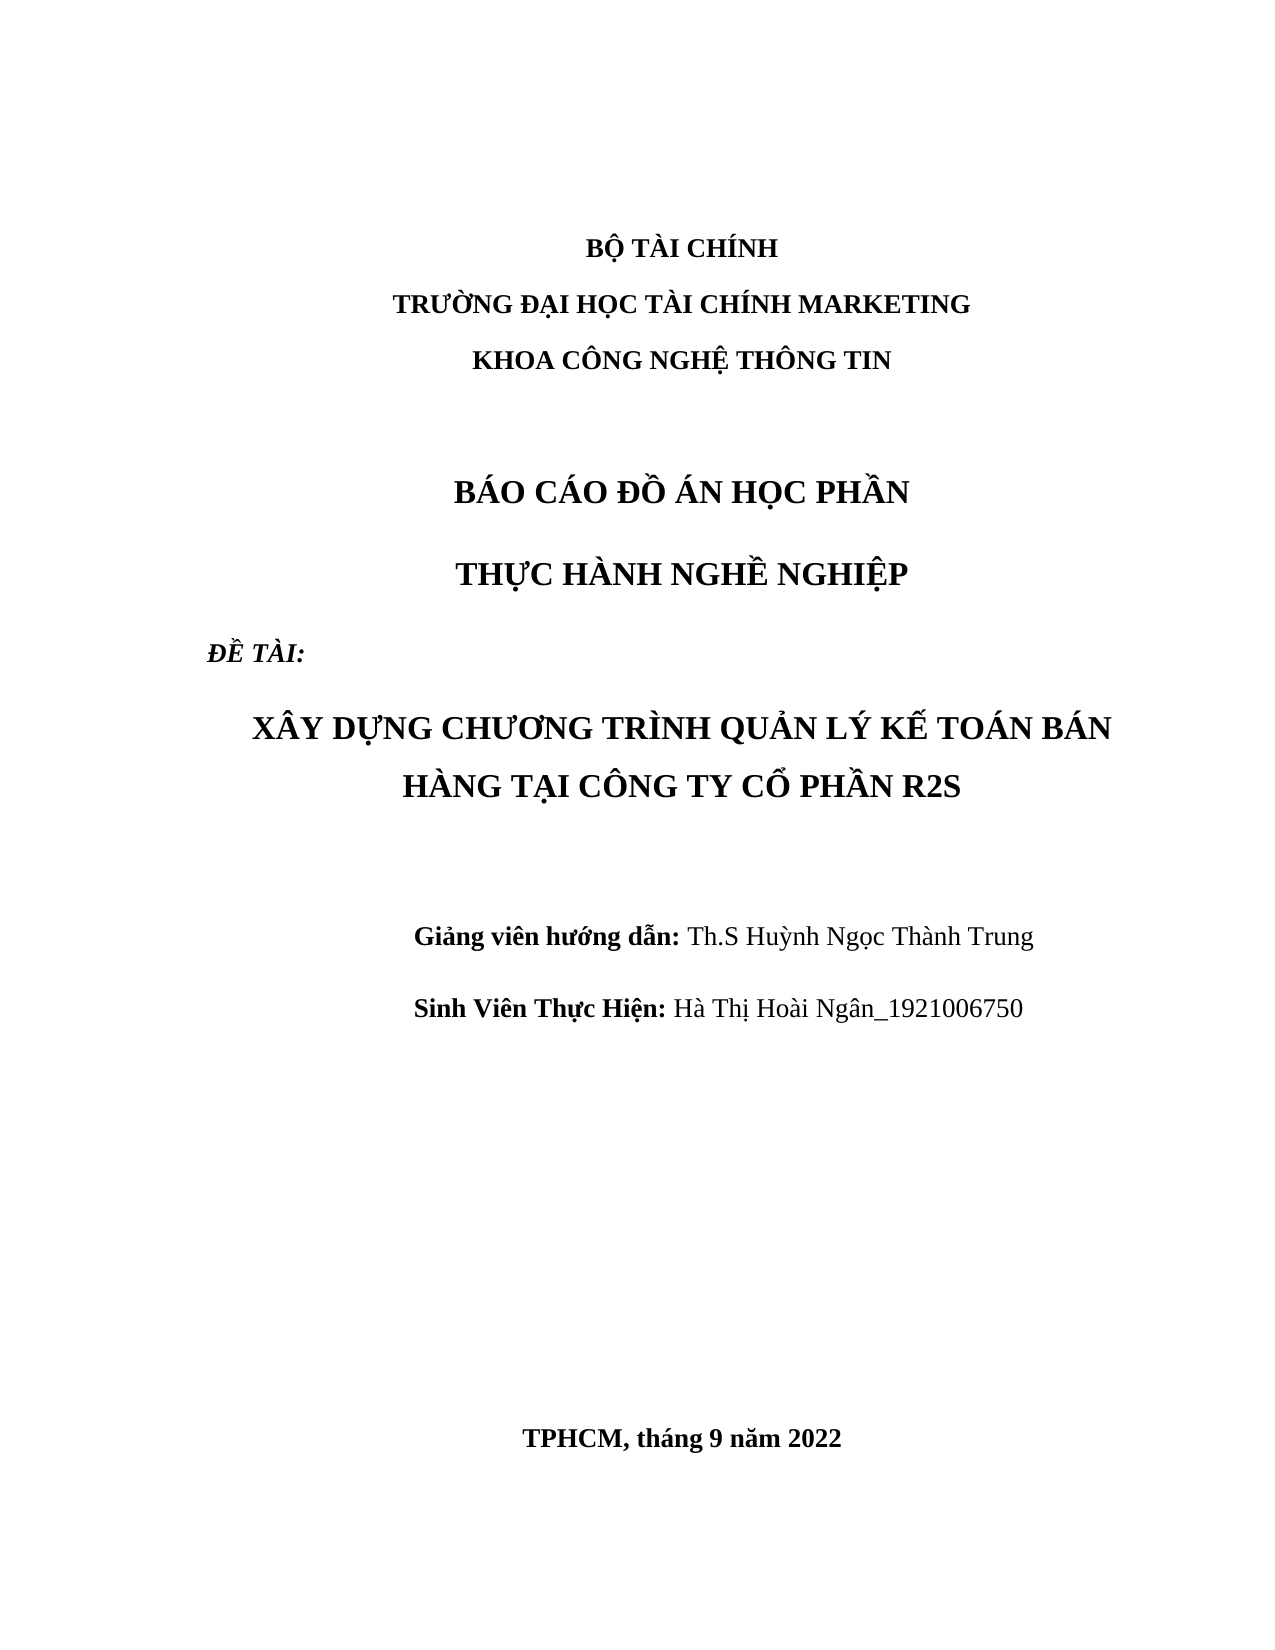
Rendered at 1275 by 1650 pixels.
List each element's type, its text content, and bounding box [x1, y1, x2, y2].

text Sinh Viên Thực Hiện: Hà Thị Hoài Ngân_1921006750 [413, 992, 1157, 1023]
text Giảng viên hướng dẫn: Th.S Huỳnh Ngọc Thành Trung [413, 920, 1157, 951]
text XÂY DỰNG CHƯƠNG TRÌNH QUẢN LÝ KẾ TOÁN BÁN HÀNG TẠI CÔNG TY CỔ PHẦN R2S [207, 708, 1157, 804]
text THỰC HÀNH NGHỀ NGHIỆP [207, 554, 1157, 593]
text KHOA CÔNG NGHỆ THÔNG TIN [207, 344, 1157, 375]
text ĐỀ TÀI: [207, 637, 1157, 668]
text BỘ TÀI CHÍNH [207, 232, 1157, 263]
text BÁO CÁO ĐỒ ÁN HỌC PHẦN [207, 472, 1157, 510]
text TRƯỜNG ĐẠI HỌC TÀI CHÍNH MARKETING [207, 288, 1157, 319]
text TPHCM, tháng 9 năm 2022 [207, 1422, 1157, 1453]
